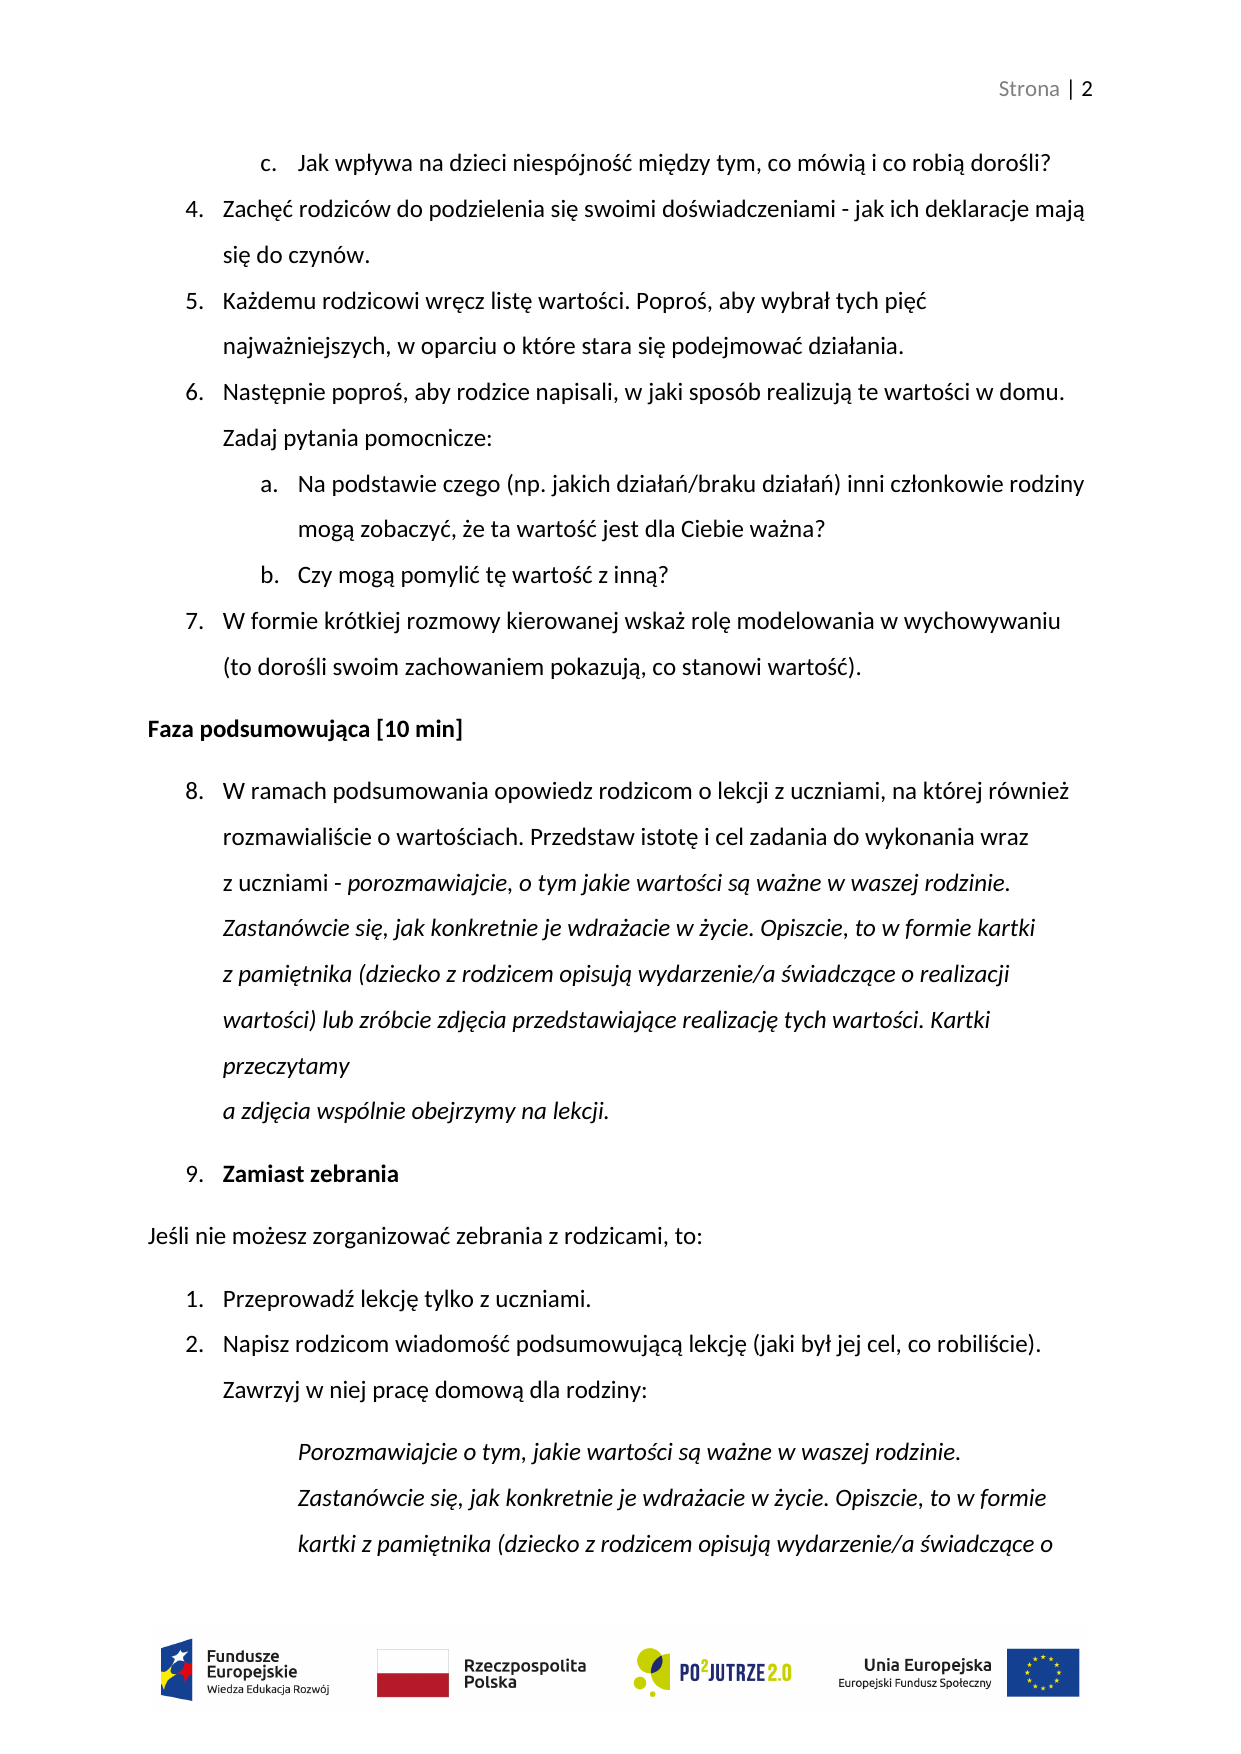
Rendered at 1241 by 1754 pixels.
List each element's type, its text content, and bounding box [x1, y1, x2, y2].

list Każdemu rodzicowi wręcz listę wartości. Poproś, aby wybrał tych pięć najważniejszych, w oparciu o które stara się podejmować działania. [185, 285, 1093, 361]
list Napisz rodzicom wiadomość podsumowującą lekcję (jaki był jej cel, co robiliście). Zawrzyj w niej pracę domową dla rodziny: [185, 1328, 1093, 1405]
list Następnie poproś, aby rodzice napisali, w jaki sposób realizują te wartości w domu. Zadaj pytania pomocnicze: [185, 376, 1093, 452]
list Przeprowadź lekcję tylko z uczniami. [185, 1283, 1093, 1313]
list Na podstawie czego (np. jakich działań/braku działań) inni członkowie rodziny mogą zobaczyć, że ta wartość jest dla Ciebie ważna? [260, 468, 1093, 544]
list Czy mogą pomylić tę wartość z inną? [260, 559, 1093, 590]
list Jak wpływa na dzieci niespójność między tym, co mówią i co robią dorośli? [260, 148, 1093, 178]
list W ramach podsumowania opowiedz rodzicom o lekcji z uczniami, na której również rozmawialiście o wartościach. Przedstaw istotę i cel zadania do wykonania wraz z uczniami - porozmawiajcie, o tym jakie wartości są ważne w waszej rodzinie. Zastanówcie się, jak konkretnie je wdrażacie w życie. Opiszcie, to w formie kartki z pamiętnika (dziecko z rodzicem opisują wydarzenie/a świadczące o realizacji wartości) lub zróbcie zdjęcia przedstawiające realizację tych wartości. Kartki przeczytamy a zdjęcia wspólnie obejrzymy na lekcji. [185, 775, 1093, 1126]
picture [147, 1624, 1093, 1715]
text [298, 1437, 1093, 1558]
text Jeśli nie możesz zorganizować zebrania z rodzicami, to: [148, 1220, 1093, 1251]
list W formie krótkiej rozmowy kierowanej wskaż rolę modelowania w wychowywaniu (to dorośli swoim zachowaniem pokazują, co stanowi wartość). [185, 605, 1093, 681]
list Zachęć rodziców do podzielenia się swoimi doświadczeniami - jak ich deklaracje mają się do czynów. [185, 193, 1093, 269]
list Zamiast zebrania [185, 1158, 1093, 1188]
text Faza podsumowująca [10 min] [148, 713, 1093, 743]
